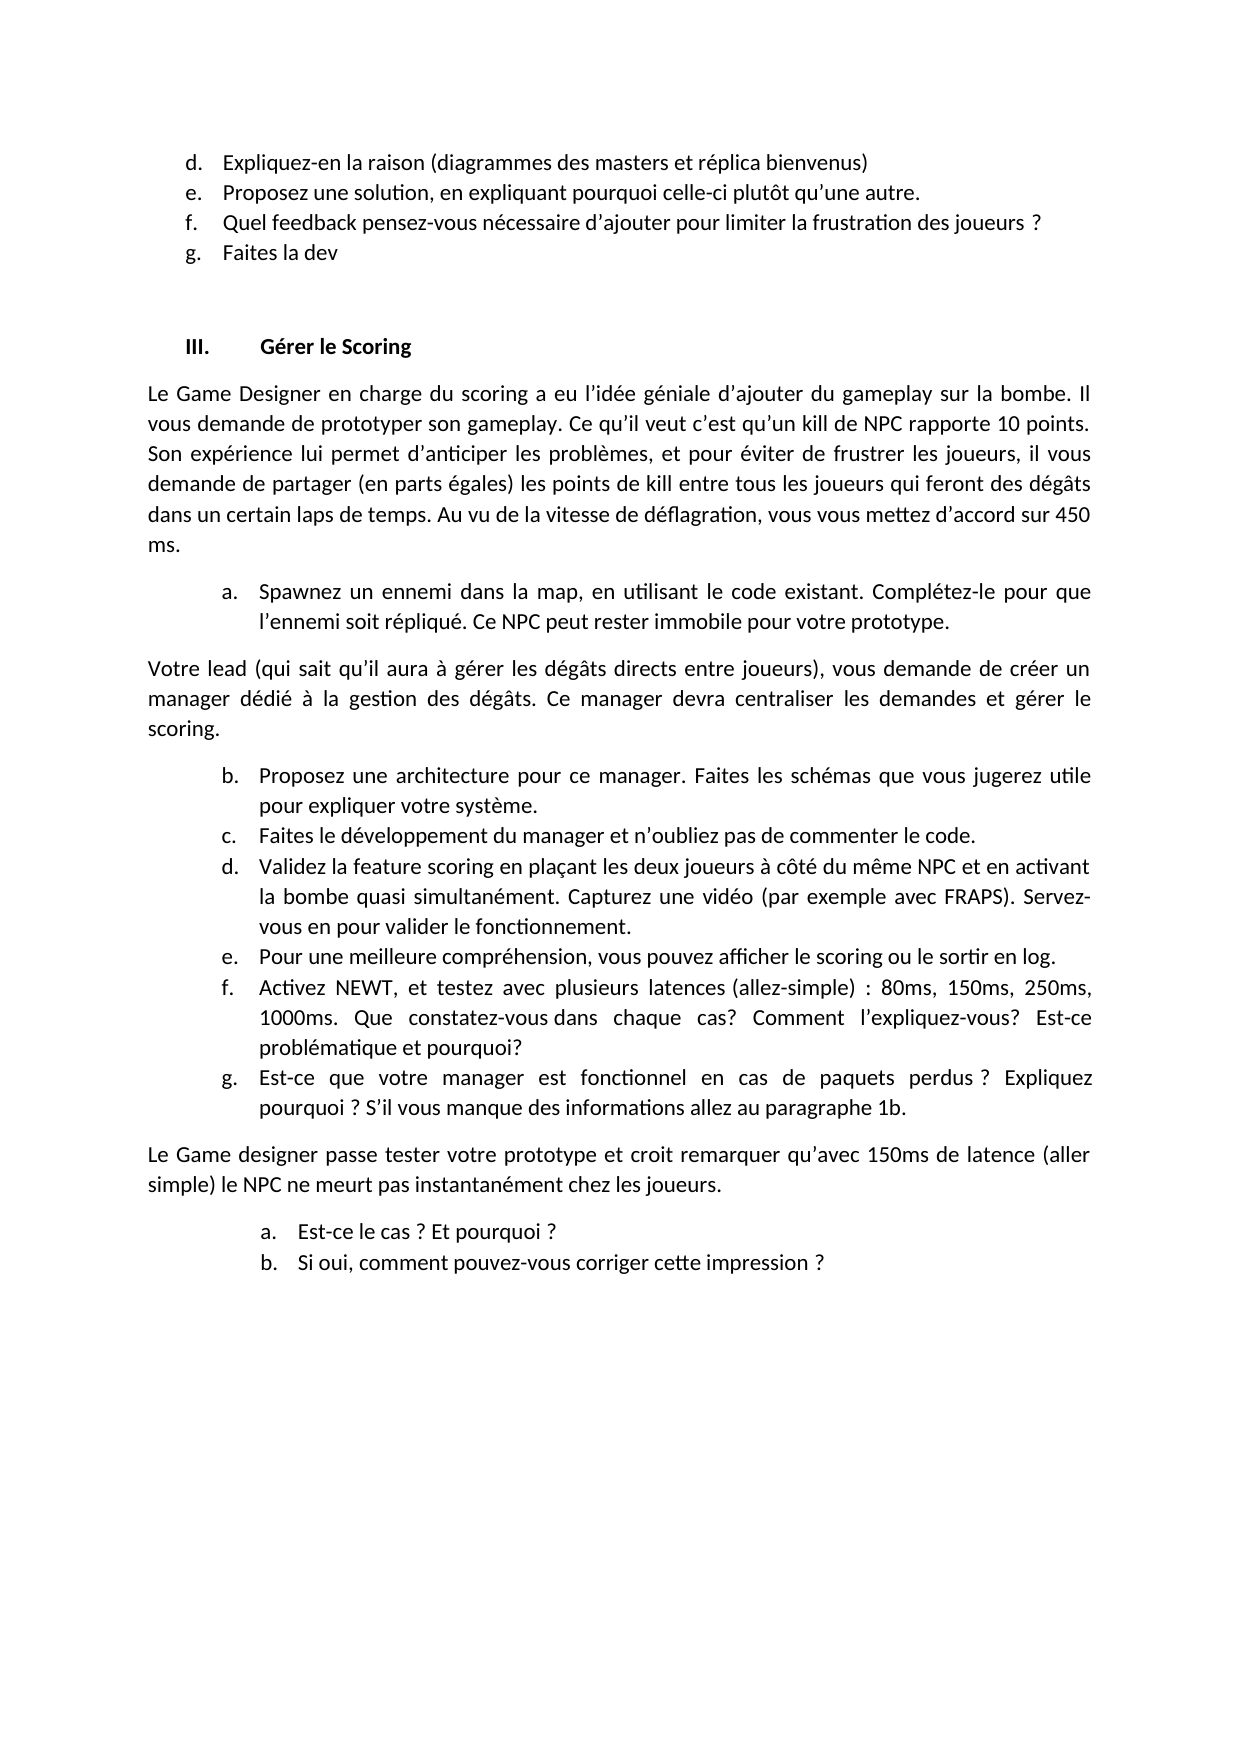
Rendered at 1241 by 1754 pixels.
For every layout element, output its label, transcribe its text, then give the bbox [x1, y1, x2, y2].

list Faites la dev [185, 238, 1093, 266]
list Expliquez-en la raison (diagrammes des masters et réplica bienvenus) [185, 148, 1093, 176]
list Validez la feature scoring en plaçant les deux joueurs à côté du même NPC et en activant la bombe quasi simultanément. Capturez une vidéo (par exemple avec FRAPS). Servez-vous en pour valider le fonctionnement. [221, 852, 1093, 940]
list Quel feedback pensez-vous nécessaire d’ajouter pour limiter la frustration des joueurs ? [185, 208, 1093, 236]
list Proposez une architecture pour ce manager. Faites les schémas que vous jugerez utile pour expliquer votre système. [221, 761, 1093, 819]
text Le Game Designer en charge du scoring a eu l’idée géniale d’ajouter du gameplay sur la bombe. Il vous demande de prototyper son gameplay. Ce qu’il veut c’est qu’un kill de NPC rapporte 10 points. Son expérience lui permet d’anticiper les problèmes, et pour éviter de frustrer les joueurs, il vous demande de partager (en parts égales) les points de kill entre tous les joueurs qui feront des dégâts dans un certain laps de temps. Au vu de la vitesse de déflagration, vous vous mettez d’accord sur 450 ms. [148, 379, 1093, 558]
text Votre lead (qui sait qu’il aura à gérer les dégâts directs entre joueurs), vous demande de créer un manager dédié à la gestion des dégâts. Ce manager devra centraliser les demandes et gérer le scoring. [148, 654, 1093, 742]
list Est-ce le cas ? Et pourquoi ? [260, 1217, 1093, 1245]
list Activez NEWT, et testez avec plusieurs latences (allez-simple) : 80ms, 150ms, 250ms, 1000ms. Que constatez-vous dans chaque cas? Comment l’expliquez-vous? Est-ce problématique et pourquoi? [221, 973, 1093, 1061]
list Est-ce que votre manager est fonctionnel en cas de paquets perdus ? Expliquez pourquoi ? S’il vous manque des informations allez au paragraphe 1b. [221, 1063, 1093, 1121]
list Pour une meilleure compréhension, vous pouvez afficher le scoring ou le sortir en log. [221, 942, 1093, 970]
list Si oui, comment pouvez-vous corriger cette impression ? [260, 1248, 1093, 1276]
list Faites le développement du manager et n’oubliez pas de commenter le code. [221, 822, 1093, 849]
list Spawnez un ennemi dans la map, en utilisant le code existant. Complétez-le pour que l’ennemi soit répliqué. Ce NPC peut rester immobile pour votre prototype. [221, 577, 1093, 635]
list Proposez une solution, en expliquant pourquoi celle-ci plutôt qu’une autre. [185, 178, 1093, 206]
list Gérer le Scoring [185, 332, 1093, 360]
text Le Game designer passe tester votre prototype et croit remarquer qu’avec 150ms de latence (aller simple) le NPC ne meurt pas instantanément chez les joueurs. [148, 1140, 1093, 1198]
